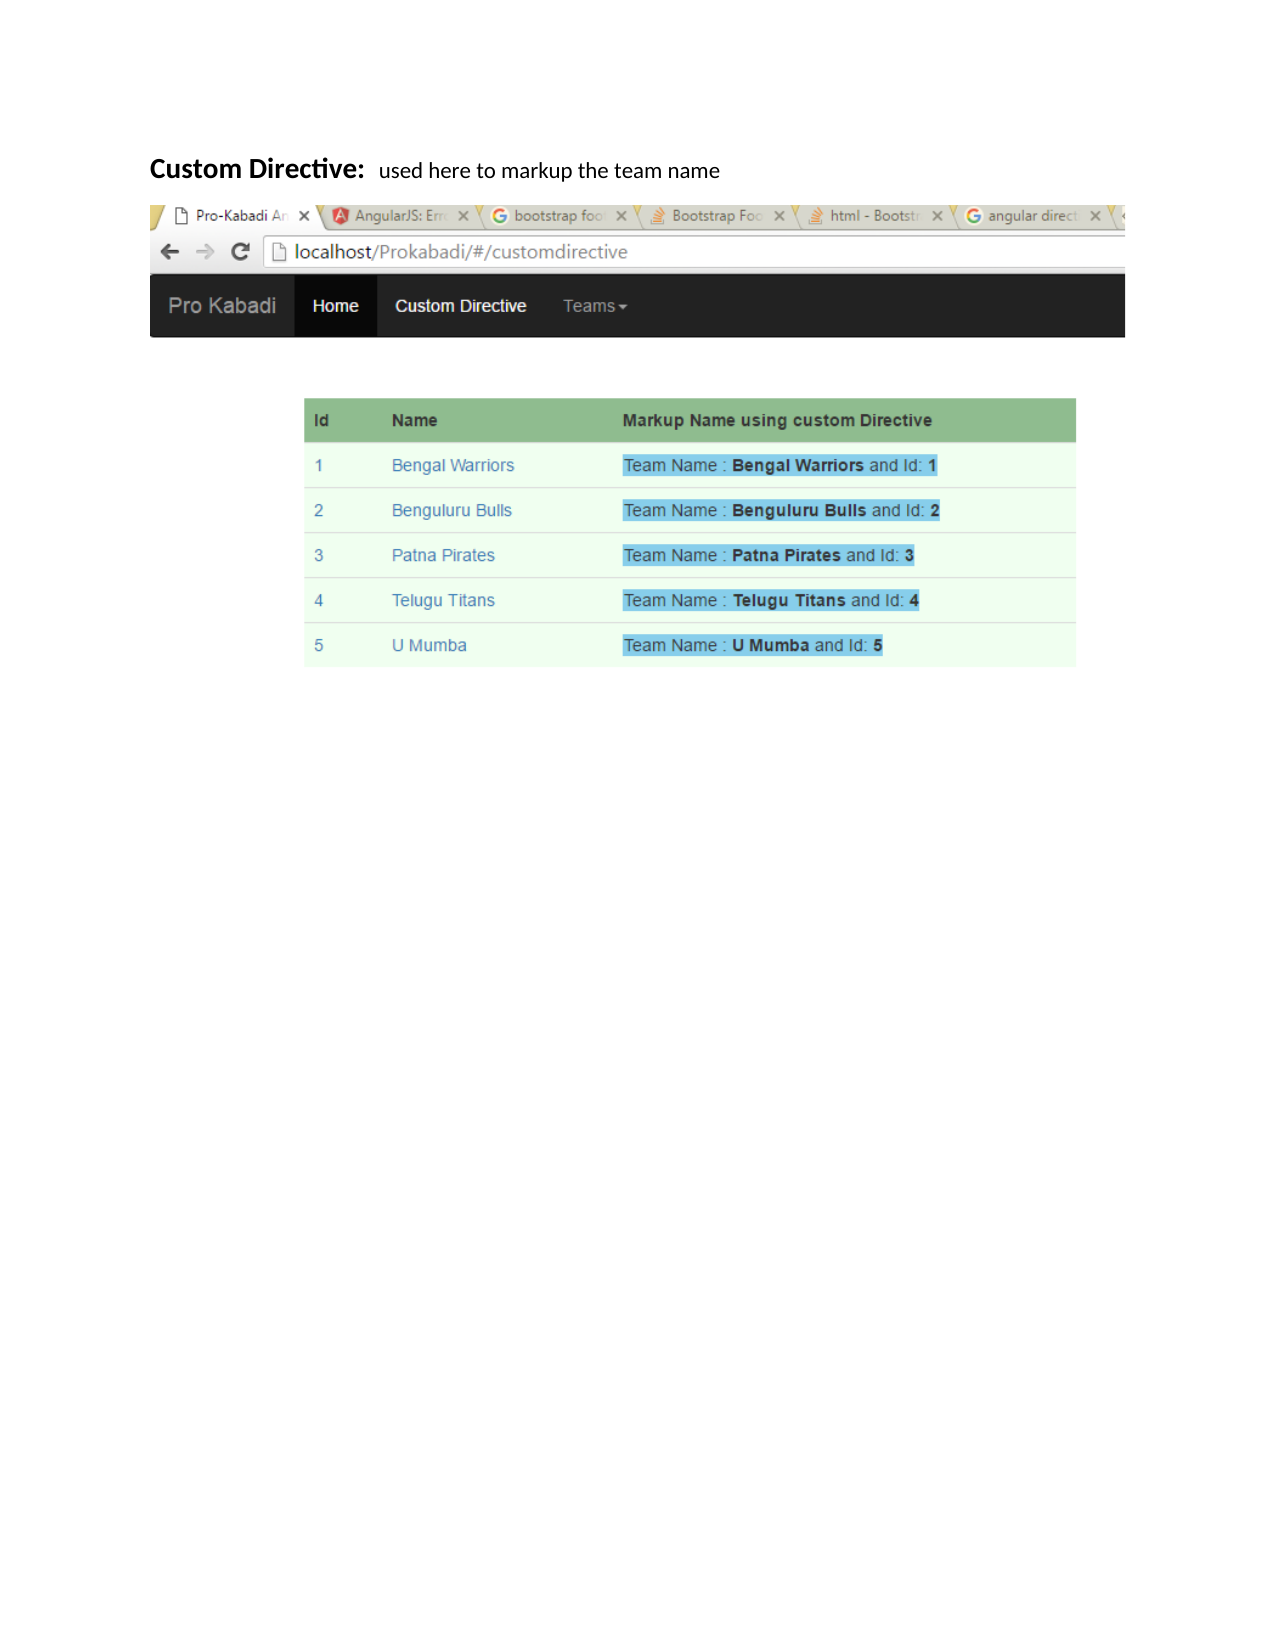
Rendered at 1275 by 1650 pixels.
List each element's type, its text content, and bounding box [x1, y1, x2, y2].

text Custom Directive: used here to markup the team name [150, 150, 1125, 186]
picture [150, 205, 1125, 734]
